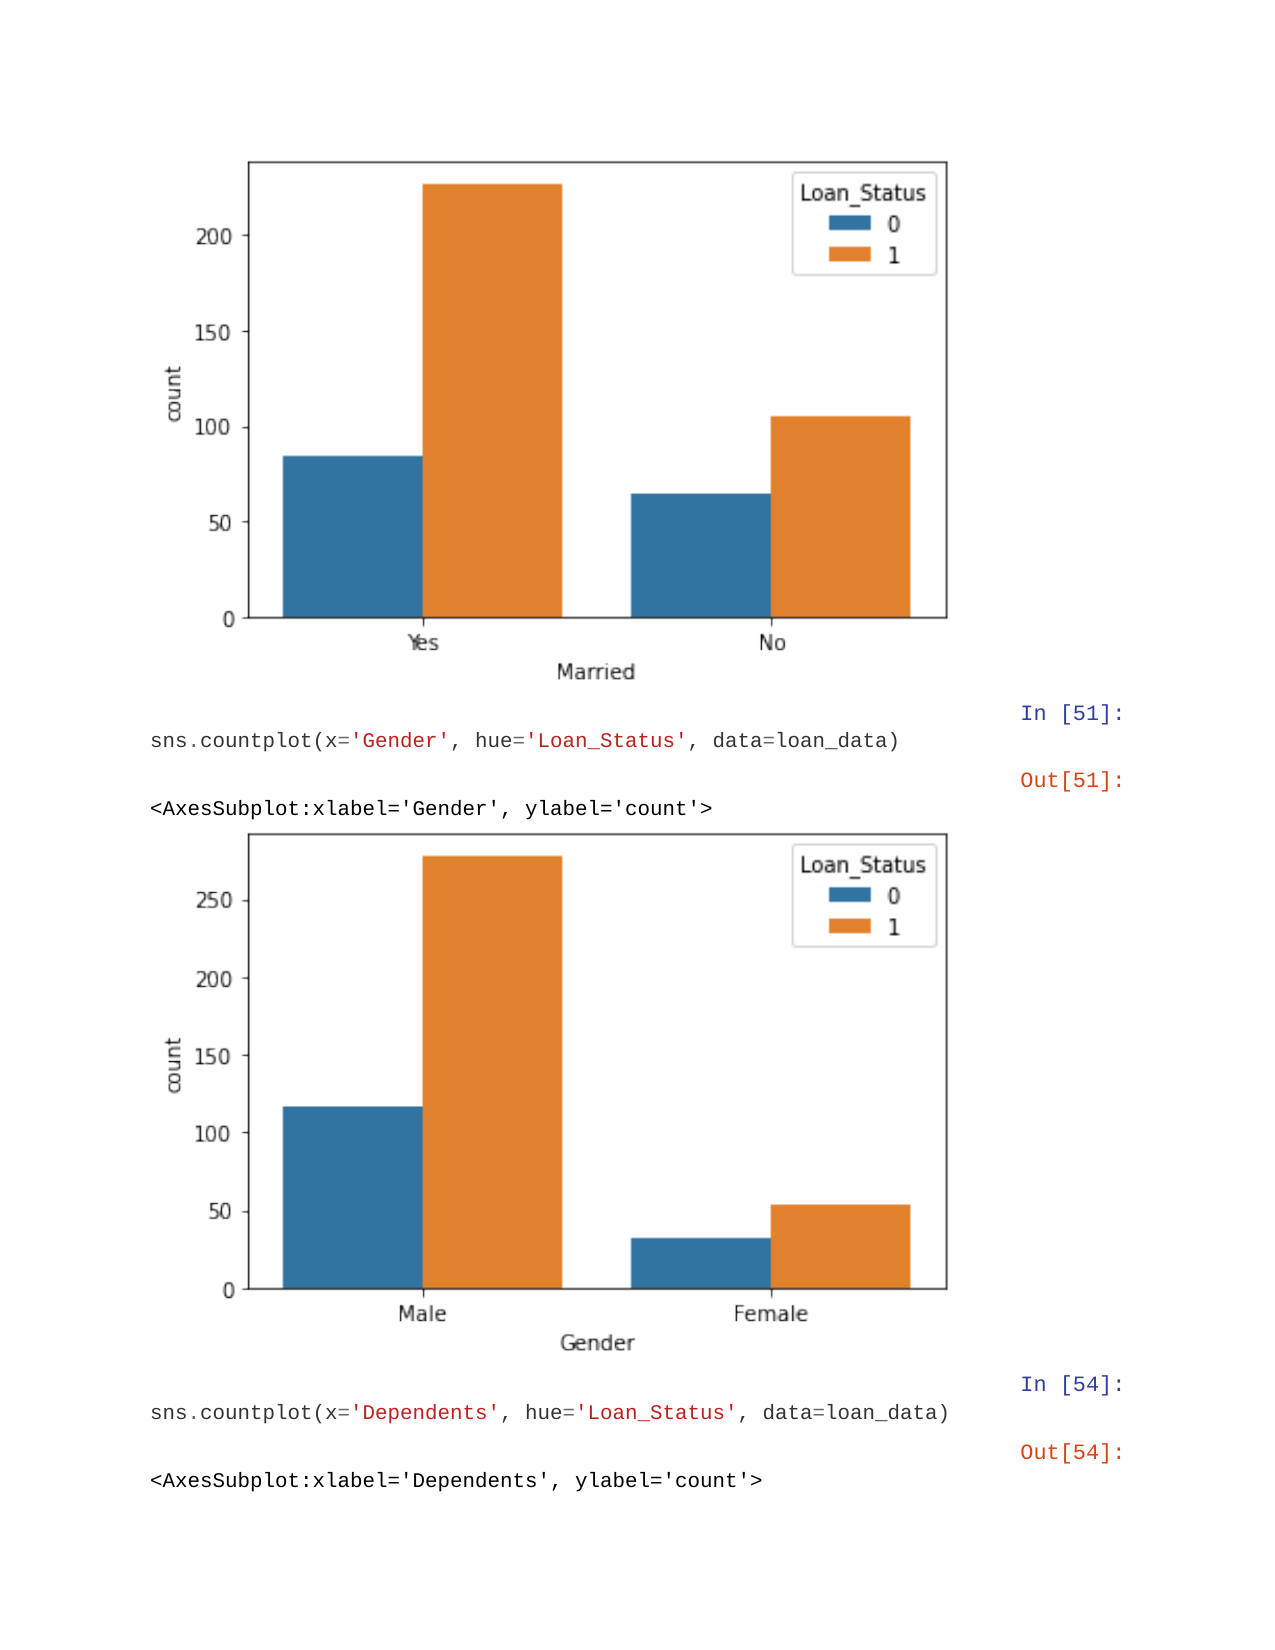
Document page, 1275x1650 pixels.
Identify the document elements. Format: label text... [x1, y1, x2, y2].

picture [150, 821, 961, 1368]
text <AxesSubplot:xlabel='Dependents', ylabel='count'> [150, 1466, 1125, 1493]
text Out[54]: [150, 1436, 1125, 1466]
text sns.countplot(x='Dependents', hue='Loan_Status', data=loan_data) [150, 1398, 1125, 1426]
text sns.countplot(x='Gender', hue='Loan_Status', data=loan_data) [150, 727, 1125, 754]
text Out[51]: [150, 764, 1125, 794]
text In [54]: [150, 1368, 1125, 1398]
picture [150, 150, 961, 697]
text In [51]: [150, 696, 1125, 727]
text <AxesSubplot:xlabel='Gender', ylabel='count'> [150, 794, 1125, 822]
